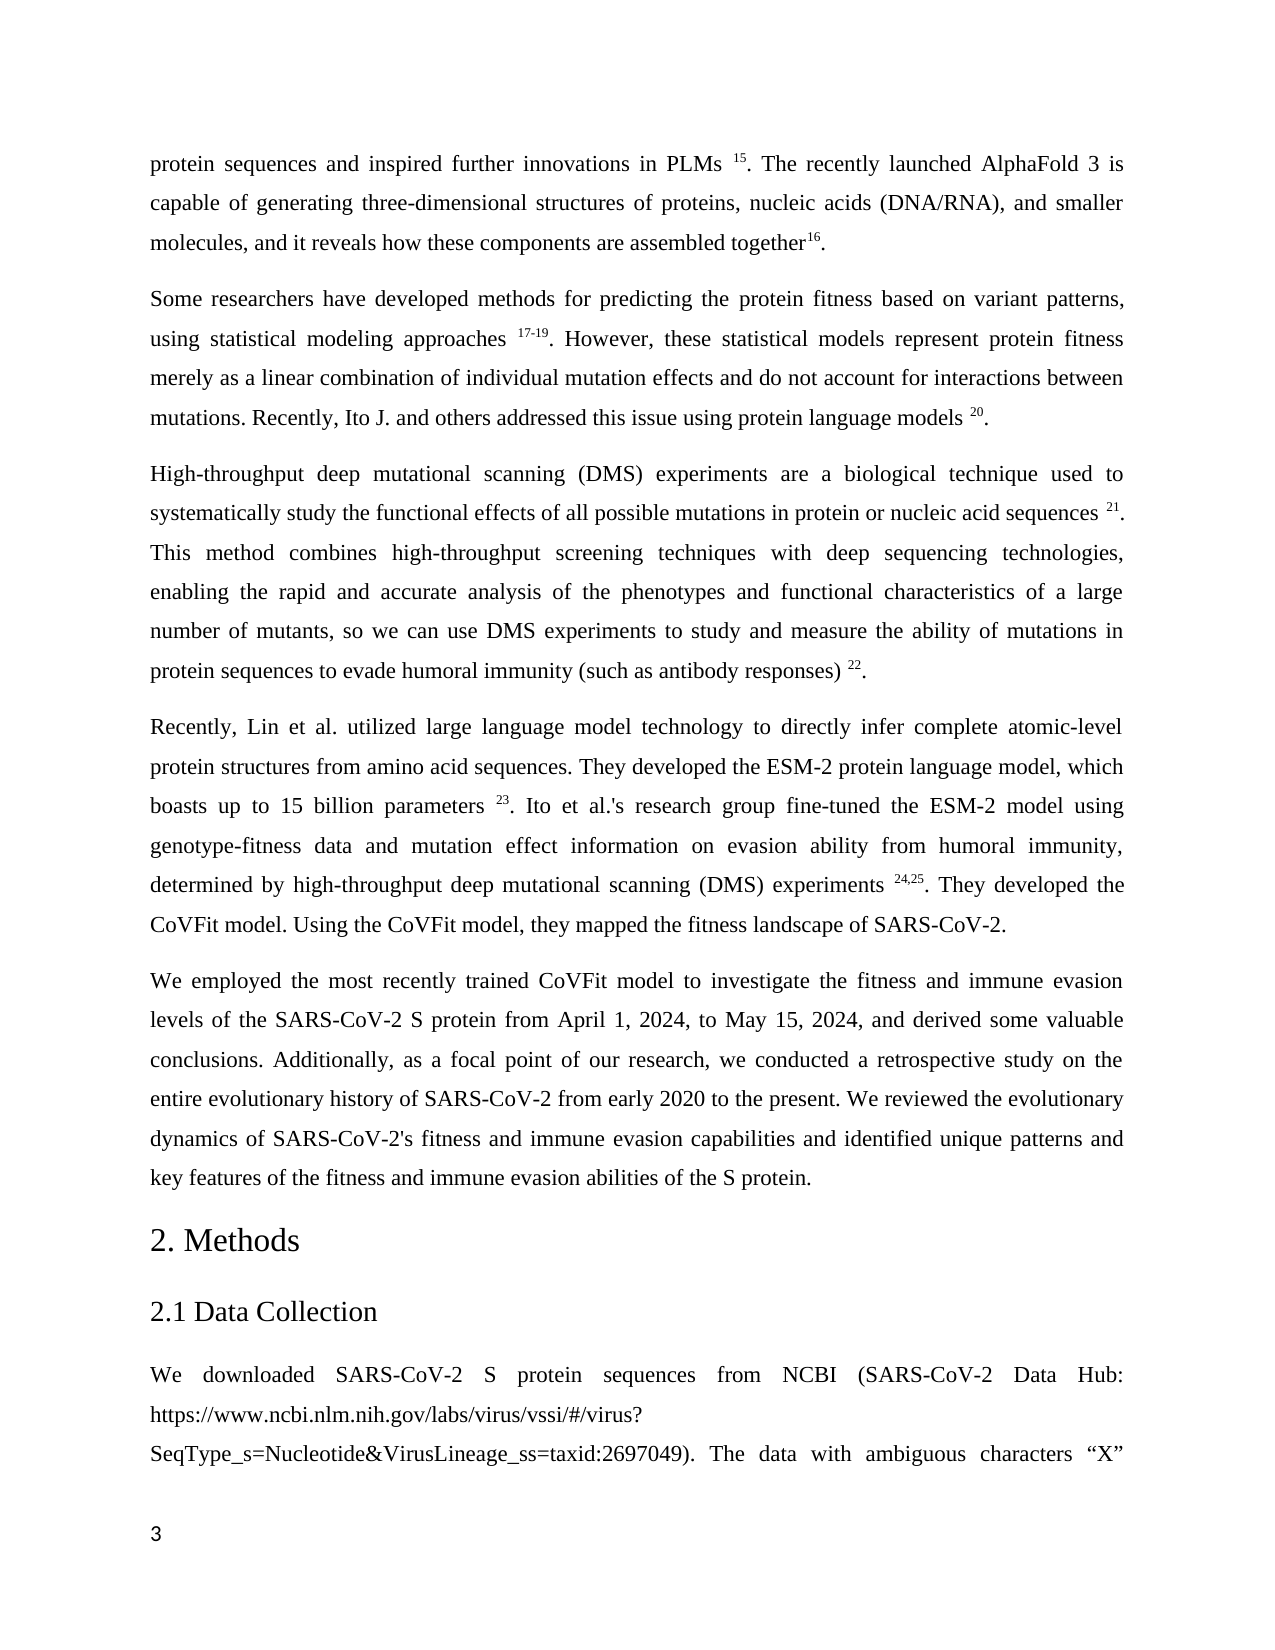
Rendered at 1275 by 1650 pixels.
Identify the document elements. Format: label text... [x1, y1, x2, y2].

text We employed the most recently trained CoVFit model to investigate the fitness and immune evasion levels of the SARS-CoV-2 S protein from April 1, 2024, to May 15, 2024, and derived some valuable conclusions. Additionally, as a focal point of our research, we conducted a retrospective study on the entire evolutionary history of SARS-CoV-2 from early 2020 to the present. We reviewed the evolutionary dynamics of SARS-CoV-2's fitness and immune evasion capabilities and identified unique patterns and key features of the fitness and immune evasion abilities of the S protein. [150, 967, 1125, 1191]
text 2. Methods [150, 1220, 1125, 1259]
text High-throughput deep mutational scanning (DMS) experiments are a biological technique used to systematically study the functional effects of all possible mutations in protein or nucleic acid sequences 21. This method combines high-throughput screening techniques with deep sequencing technologies, enabling the rapid and accurate analysis of the phenotypes and functional characteristics of a large number of mutants, so we can use DMS experiments to study and measure the ability of mutations in protein sequences to evade humoral immunity (such as antibody responses) 22. [150, 460, 1125, 683]
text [150, 150, 1125, 255]
text 2.1 Data Collection [150, 1294, 1125, 1328]
text Some researchers have developed methods for predicting the protein fitness based on variant patterns, using statistical modeling approaches 17-19. However, these statistical models represent protein fitness merely as a linear combination of individual mutation effects and do not account for interactions between mutations. Recently, Ito J. and others addressed this issue using protein language models 20. [150, 285, 1125, 430]
text Recently, Lin et al. utilized large language model technology to directly infer complete atomic-level protein structures from amino acid sequences. They developed the ESM-2 protein language model, which boasts up to 15 billion parameters 23. Ito et al.'s research group fine-tuned the ESM-2 model using genotype-fitness data and mutation effect information on evasion ability from humoral immunity, determined by high-throughput deep mutational scanning (DMS) experiments 24,25. They developed the CoVFit model. Using the CoVFit model, they mapped the fitness landscape of SARS-CoV-2. [150, 713, 1125, 937]
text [150, 1361, 1125, 1467]
